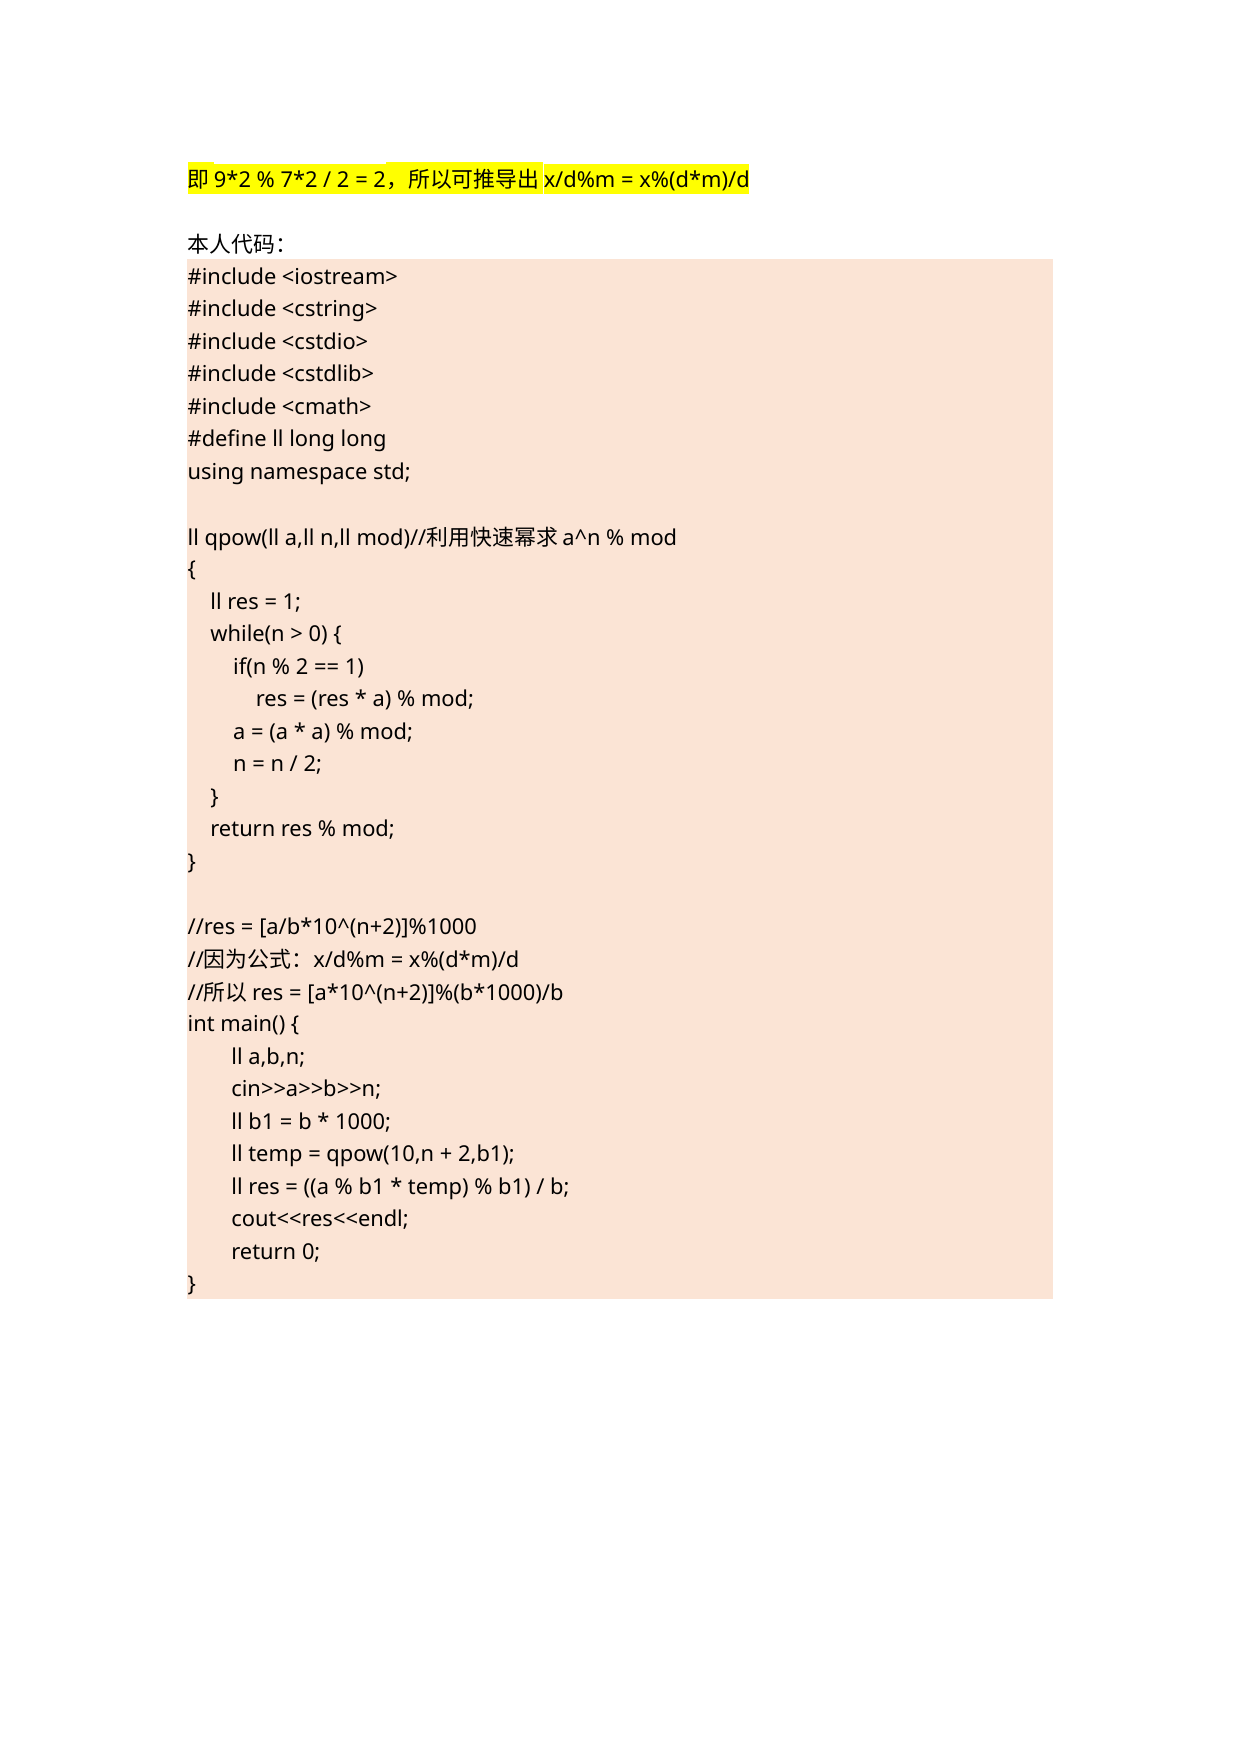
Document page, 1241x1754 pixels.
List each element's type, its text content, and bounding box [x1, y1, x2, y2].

text //res = [a/b*10^(n+2)]%1000 [187, 909, 1053, 942]
text while(n > 0) { [187, 617, 1053, 649]
text n = n / 2; [187, 747, 1053, 779]
text } [187, 844, 1053, 877]
text ll b1 = b * 1000; [187, 1104, 1053, 1137]
text } [187, 779, 1053, 812]
text #include <iostream> [187, 259, 1053, 292]
text 本人代码： [187, 227, 1053, 259]
text if(n % 2 == 1) [187, 649, 1053, 682]
text cout<<res<<endl; [187, 1202, 1053, 1234]
text ll a,b,n; [187, 1039, 1053, 1072]
text int main() { [187, 1007, 1053, 1039]
text a = (a * a) % mod; [187, 714, 1053, 747]
text #include <cstdio> [187, 324, 1053, 357]
text #include <cmath> [187, 389, 1053, 422]
text #include <cstring> [187, 292, 1053, 324]
text return 0; [187, 1234, 1053, 1267]
text } [187, 1267, 1053, 1299]
text #define ll long long [187, 422, 1053, 454]
text using namespace std; [187, 454, 1053, 487]
text ll res = ((a % b1 * temp) % b1) / b; [187, 1169, 1053, 1202]
text cin>>a>>b>>n; [187, 1072, 1053, 1104]
text { [187, 552, 1053, 584]
text //因为公式：x/d%m = x%(d*m)/d [187, 942, 1053, 974]
text return res % mod; [187, 812, 1053, 844]
text ll res = 1; [187, 584, 1053, 617]
text #include <cstdlib> [187, 357, 1053, 389]
text ll qpow(ll a,ll n,ll mod)//利用快速幂求a^n % mod [187, 519, 1053, 552]
text res = (res * a) % mod; [187, 682, 1053, 714]
text //所以res = [a*10^(n+2)]%(b*1000)/b [187, 974, 1053, 1007]
text 即9*2 % 7*2 / 2 = 2，所以可推导出x/d%m = x%(d*m)/d [543, 162, 1053, 194]
text ll temp = qpow(10,n + 2,b1); [187, 1137, 1053, 1169]
